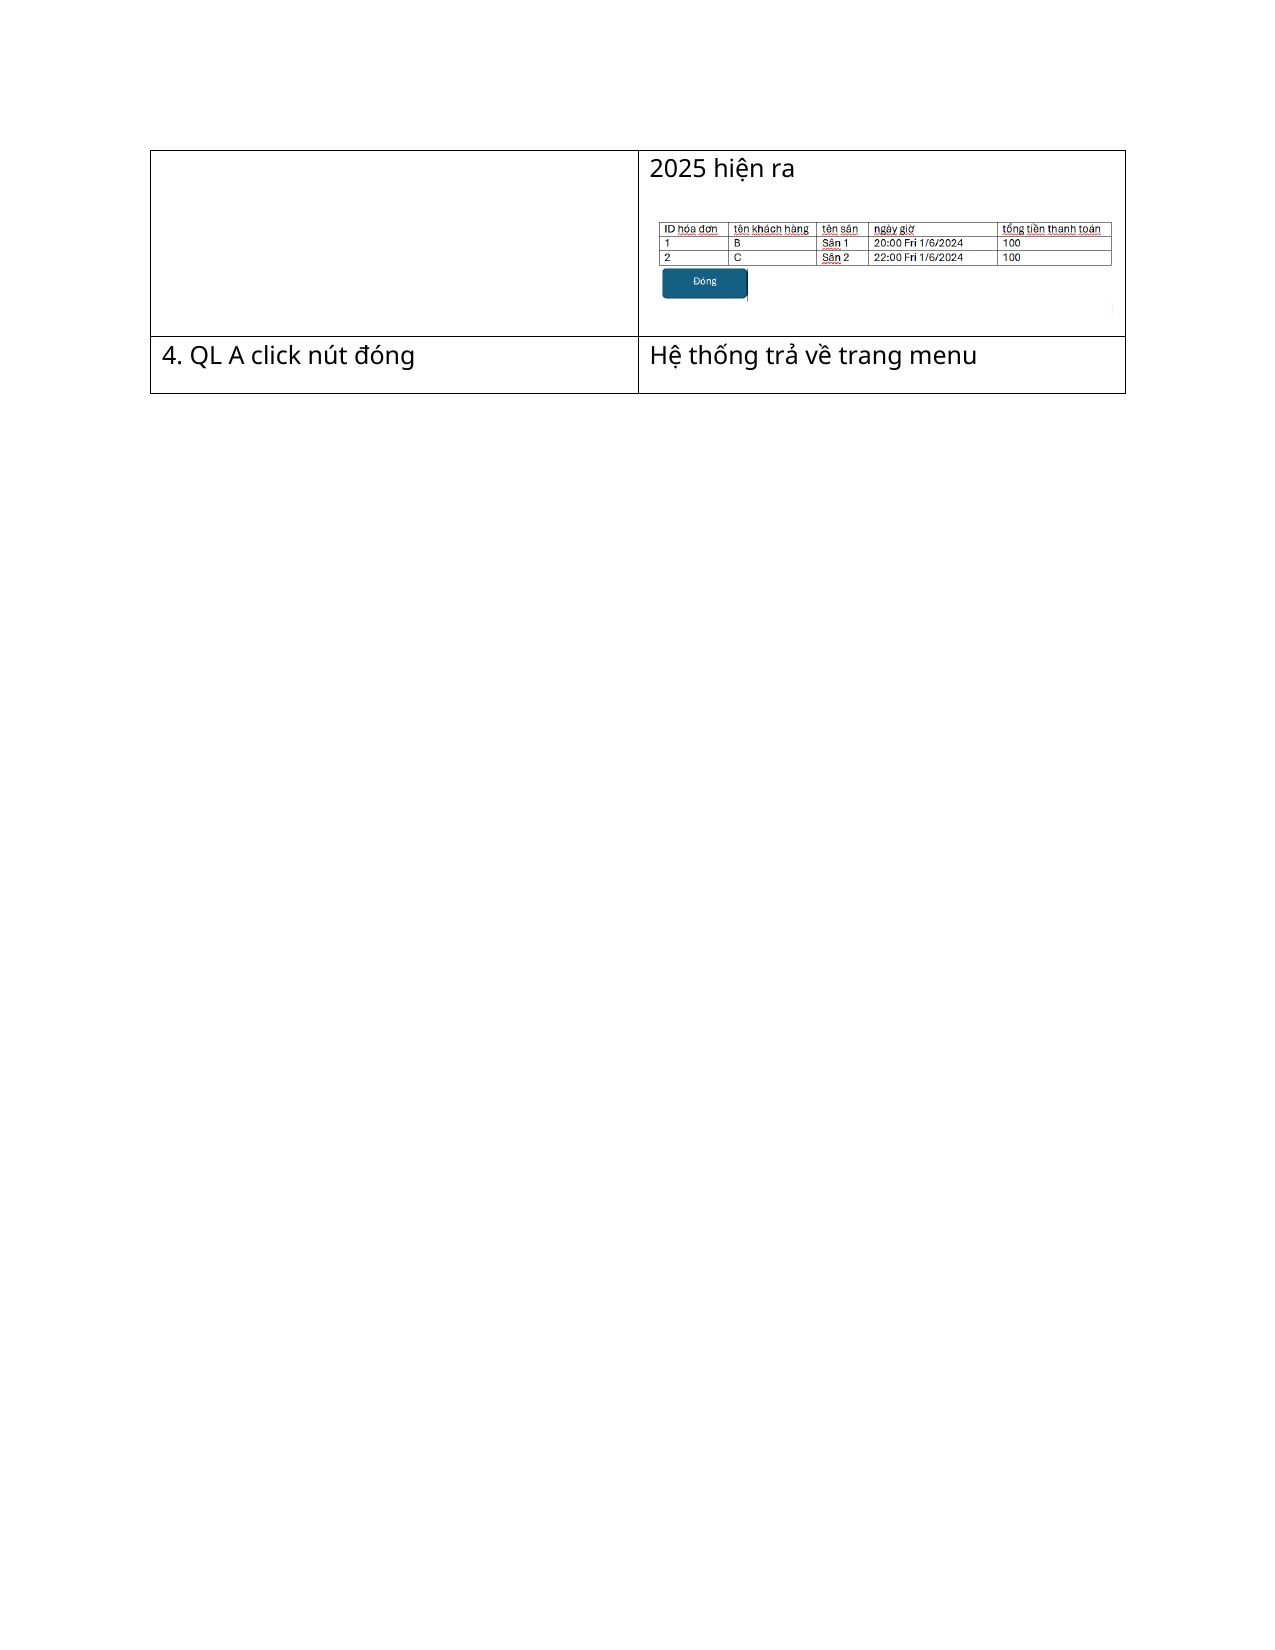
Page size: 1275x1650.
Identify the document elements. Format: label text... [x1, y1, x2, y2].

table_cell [639, 151, 1125, 336]
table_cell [151, 151, 638, 336]
table_cell Hệ thống trả về trang menu [639, 337, 1125, 393]
table_cell 4. QL A click nút đóng [151, 337, 638, 393]
picture [649, 207, 1114, 315]
